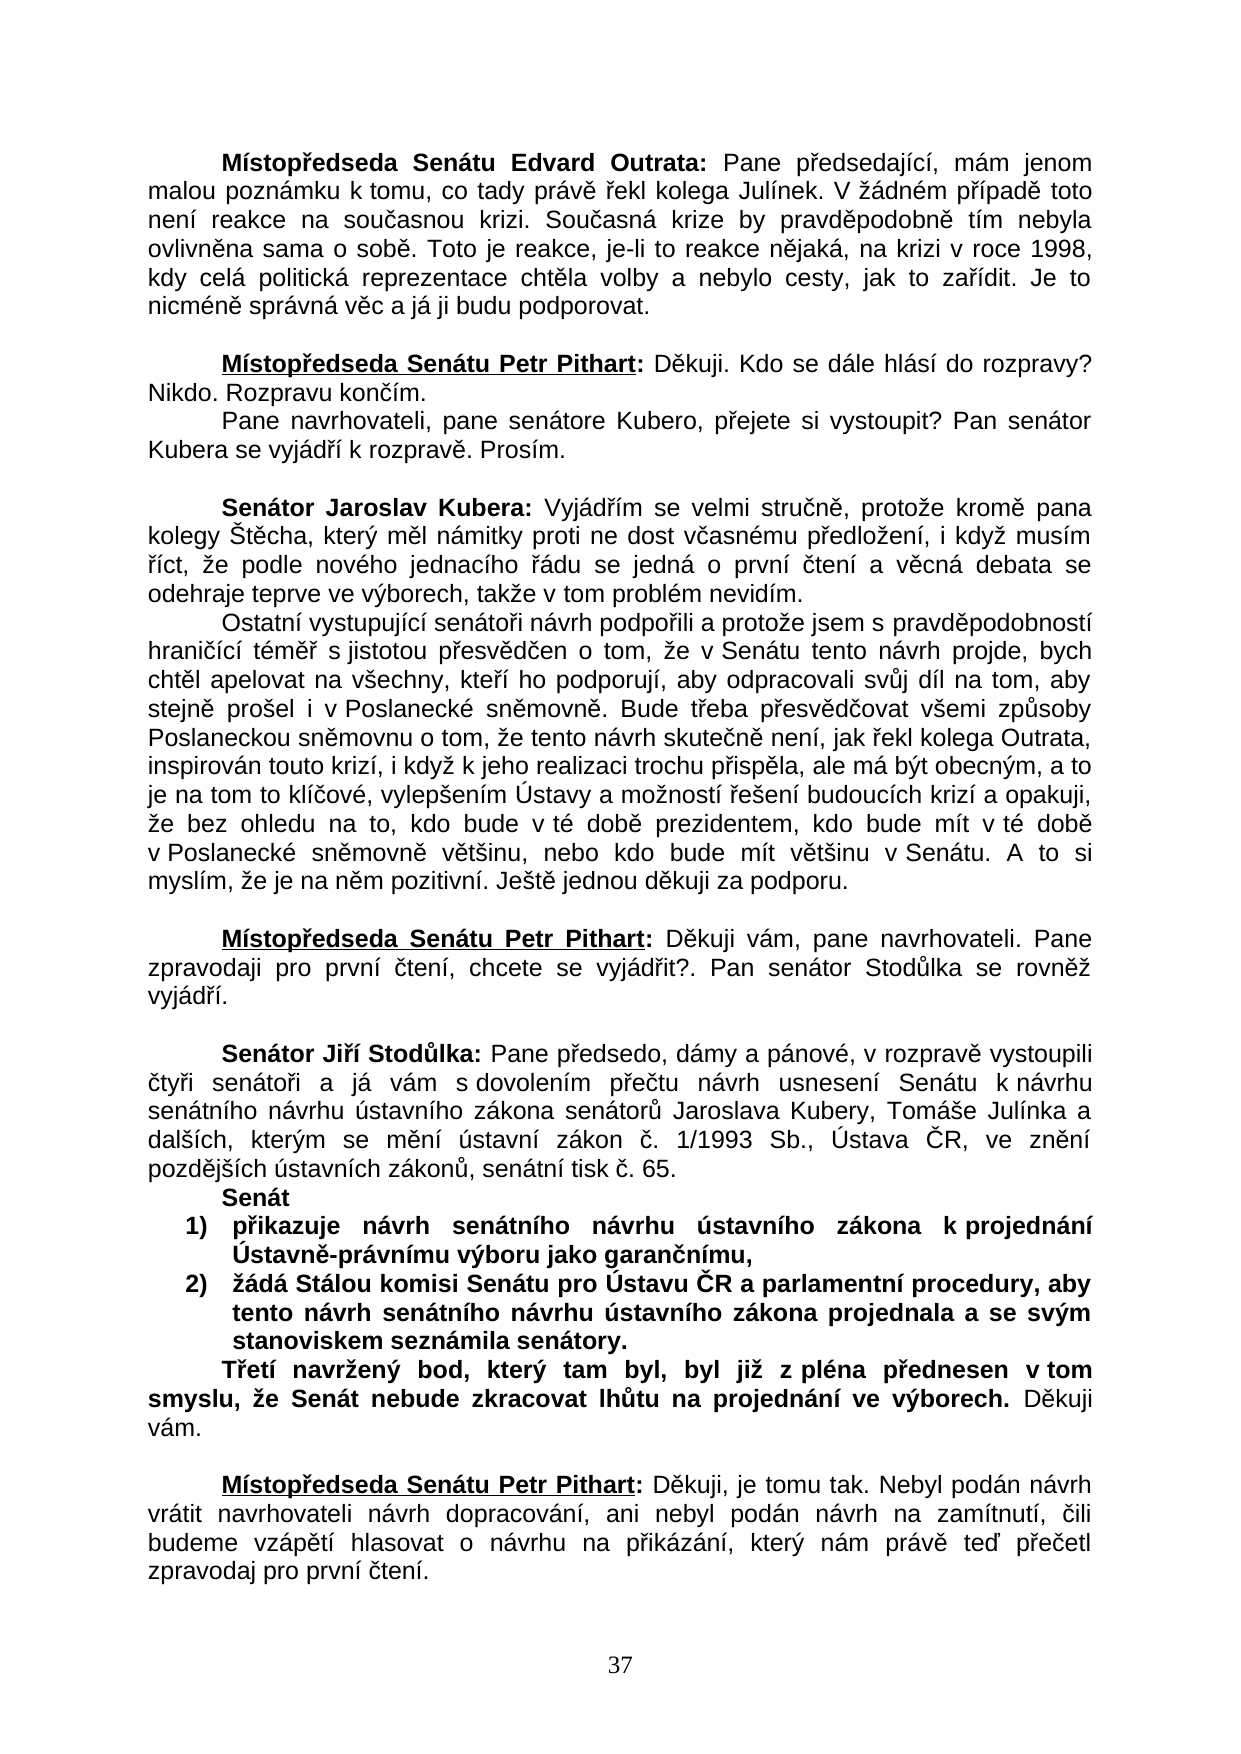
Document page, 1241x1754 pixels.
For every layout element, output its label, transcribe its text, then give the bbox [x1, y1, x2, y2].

text Senátor Jaroslav Kubera: Vyjádřím se velmi stručně, protože kromě pana kolegy Štěcha, který měl námitky proti ne dost včasnému předložení, i když musím říct, že podle nového jednacího řádu se jedná o první čtení a věcná debata se odehraje teprve ve výborech, takže v tom problém nevidím. [148, 493, 1093, 608]
text Ostatní vystupující senátoři návrh podpořili a protože jsem s pravděpodobností hraničící téměř s jistotou přesvědčen o tom, že v Senátu tento návrh projde, bych chtěl apelovat na všechny, kteří ho podporují, aby odpracovali svůj díl na tom, aby stejně prošel i v Poslanecké sněmovně. Bude třeba přesvědčovat všemi způsoby Poslaneckou sněmovnu o tom, že tento návrh skutečně není, jak řekl kolega Outrata, inspirován touto krizí, i když k jeho realizaci trochu přispěla, ale má být obecným, a to je na tom to klíčové, vylepšením Ústavy a možností řešení budoucích krizí a opakuji, že bez ohledu na to, kdo bude v té době prezidentem, kdo bude mít v té době v Poslanecké sněmovně většinu, nebo kdo bude mít většinu v Senátu. A to si myslím, že je na něm pozitivní. Ještě jednou děkuji za podporu. [148, 608, 1093, 895]
text Senátor Jiří Stodůlka: Pane předsedo, dámy a pánové, v rozpravě vystoupili čtyři senátoři a já vám s dovolením přečtu návrh usnesení Senátu k návrhu senátního návrhu ústavního zákona senátorů Jaroslava Kubery, Tomáše Julínka a dalších, kterým se mění ústavní zákon č. 1/1993 Sb., Ústava ČR, ve znění pozdějších ústavních zákonů, senátní tisk č. 65. [148, 1039, 1093, 1183]
text Místopředseda Senátu Petr Pithart: Děkuji. Kdo se dále hlásí do rozpravy? Nikdo. Rozpravu končím. [148, 349, 1093, 406]
list žádá Stálou komisi Senátu pro Ústavu ČR a parlamentní procedury, aby tento návrh senátního návrhu ústavního zákona projednala a se svým stanoviskem seznámila senátory. [185, 1269, 1093, 1355]
text Třetí navržený bod, který tam byl, byl již z pléna přednesen v tom smyslu, že Senát nebude zkracovat lhůtu na projednání ve výborech. Děkuji vám. [148, 1355, 1093, 1441]
text Pane navrhovateli, pane senátore Kubero, přejete si vystoupit? Pan senátor Kubera se vyjádří k rozpravě. Prosím. [148, 406, 1093, 464]
text Místopředseda Senátu Edvard Outrata: Pane předsedající, mám jenom malou poznámku k tomu, co tady právě řekl kolega Julínek. V žádném případě toto není reakce na současnou krizi. Současná krize by pravděpodobně tím nebyla ovlivněna sama o sobě. Toto je reakce, je-li to reakce nějaká, na krizi v roce 1998, kdy celá politická reprezentace chtěla volby a nebylo cesty, jak to zařídit. Je to nicméně správná věc a já ji budu podporovat. [148, 148, 1093, 320]
text Senát [148, 1183, 1093, 1211]
list přikazuje návrh senátního návrhu ústavního zákona k projednání Ústavně-právnímu výboru jako garančnímu, [185, 1211, 1093, 1269]
text Místopředseda Senátu Petr Pithart: Děkuji vám, pane navrhovateli. Pane zpravodaji pro první čtení, chcete se vyjádřit?. Pan senátor Stodůlka se rovněž vyjádří. [148, 924, 1093, 1010]
text Místopředseda Senátu Petr Pithart: Děkuji, je tomu tak. Nebyl podán návrh vrátit navrhovateli návrh dopracování, ani nebyl podán návrh na zamítnutí, čili budeme vzápětí hlasovat o návrhu na přikázání, který nám právě teď přečetl zpravodaj pro první čtení. [148, 1470, 1093, 1585]
